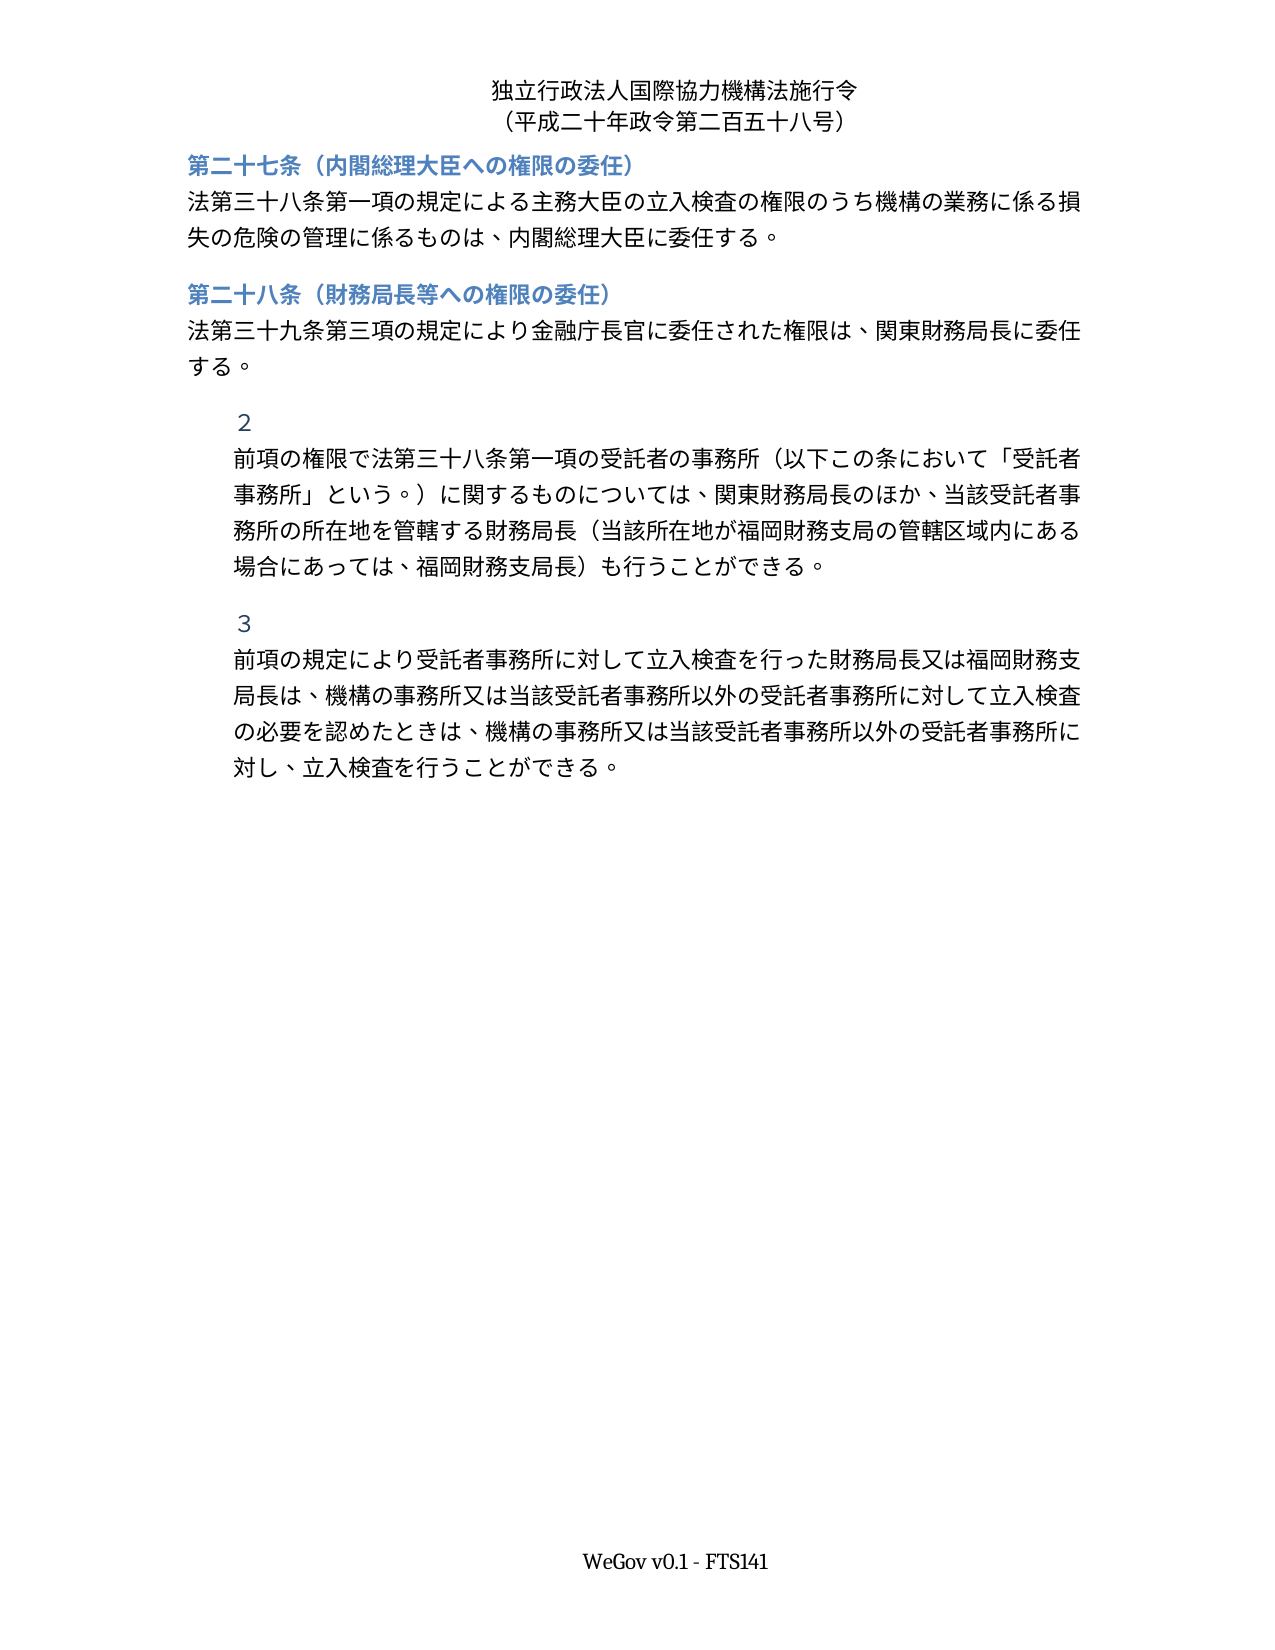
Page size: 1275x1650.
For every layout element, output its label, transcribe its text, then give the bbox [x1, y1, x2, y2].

subtitle 第二十八条（財務局長等への権限の委任） [187, 279, 1087, 310]
text 法第三十八条第一項の規定による主務大臣の立入検査の権限のうち機構の業務に係る損失の危険の管理に係るものは、内閣総理大臣に委任する。 [187, 186, 1087, 253]
text 前項の規定により受託者事務所に対して立入検査を行った財務局長又は福岡財務支局長は、機構の事務所又は当該受託者事務所以外の受託者事務所に対して立入検査の必要を認めたときは、機構の事務所又は当該受託者事務所以外の受託者事務所に対し、立入検査を行うことができる。 [233, 644, 1087, 783]
subtitle ３ [233, 608, 1087, 639]
subtitle ２ [233, 407, 1087, 438]
text 法第三十九条第三項の規定により金融庁長官に委任された権限は、関東財務局長に委任する。 [187, 314, 1087, 382]
text 前項の権限で法第三十八条第一項の受託者の事務所（以下この条において「受託者事務所」という。）に関するものについては、関東財務局長のほか、当該受託者事務所の所在地を管轄する財務局長（当該所在地が福岡財務支局の管轄区域内にある場合にあっては、福岡財務支局長）も行うことができる。 [233, 443, 1087, 582]
subtitle 第二十七条（内閣総理大臣への権限の委任） [187, 150, 1087, 181]
